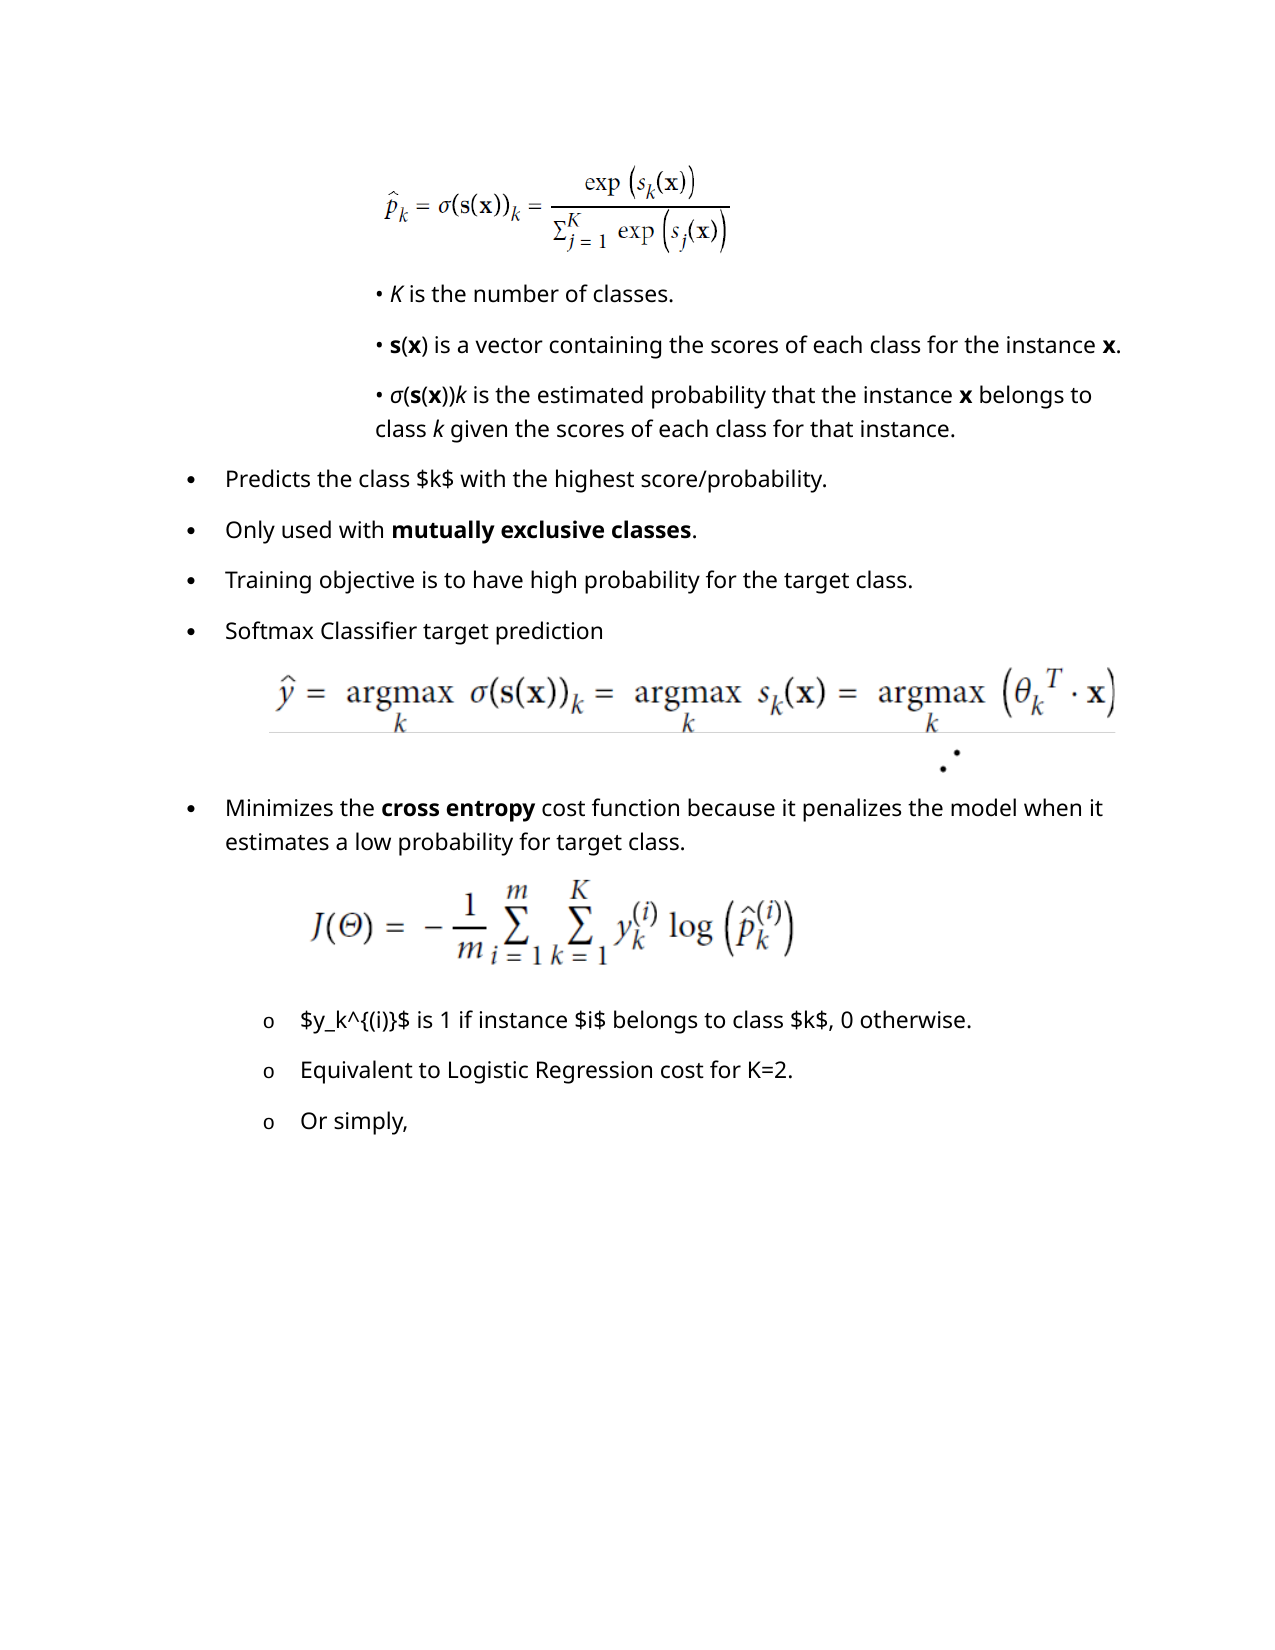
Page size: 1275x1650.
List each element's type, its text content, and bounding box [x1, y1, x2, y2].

list Only used with mutually exclusive classes. [187, 514, 1125, 545]
picture [269, 665, 1116, 773]
list Training objective is to have high probability for the target class. [187, 564, 1125, 596]
text • K is the number of classes. [375, 278, 1125, 310]
list Predicts the class $k$ with the highest score/probability. [187, 463, 1125, 495]
text • σ(s(x))k is the estimated probability that the instance x belongs to class k given the scores of each class for that instance. [375, 379, 1125, 444]
list $y_k^{(i)}$ is 1 if instance $i$ belongs to class $k$, 0 otherwise. [262, 1004, 1125, 1035]
picture [300, 876, 800, 985]
picture [375, 150, 730, 260]
list Minimizes the cross entropy cost function because it penalizes the model when it estimates a low probability for target class. [187, 792, 1125, 857]
text • s(x) is a vector containing the scores of each class for the instance x. [375, 329, 1125, 360]
list Softmax Classifier target prediction [187, 615, 1125, 646]
list Equivalent to Logistic Regression cost for K=2. [262, 1054, 1125, 1086]
list Or simply, [262, 1105, 1125, 1136]
